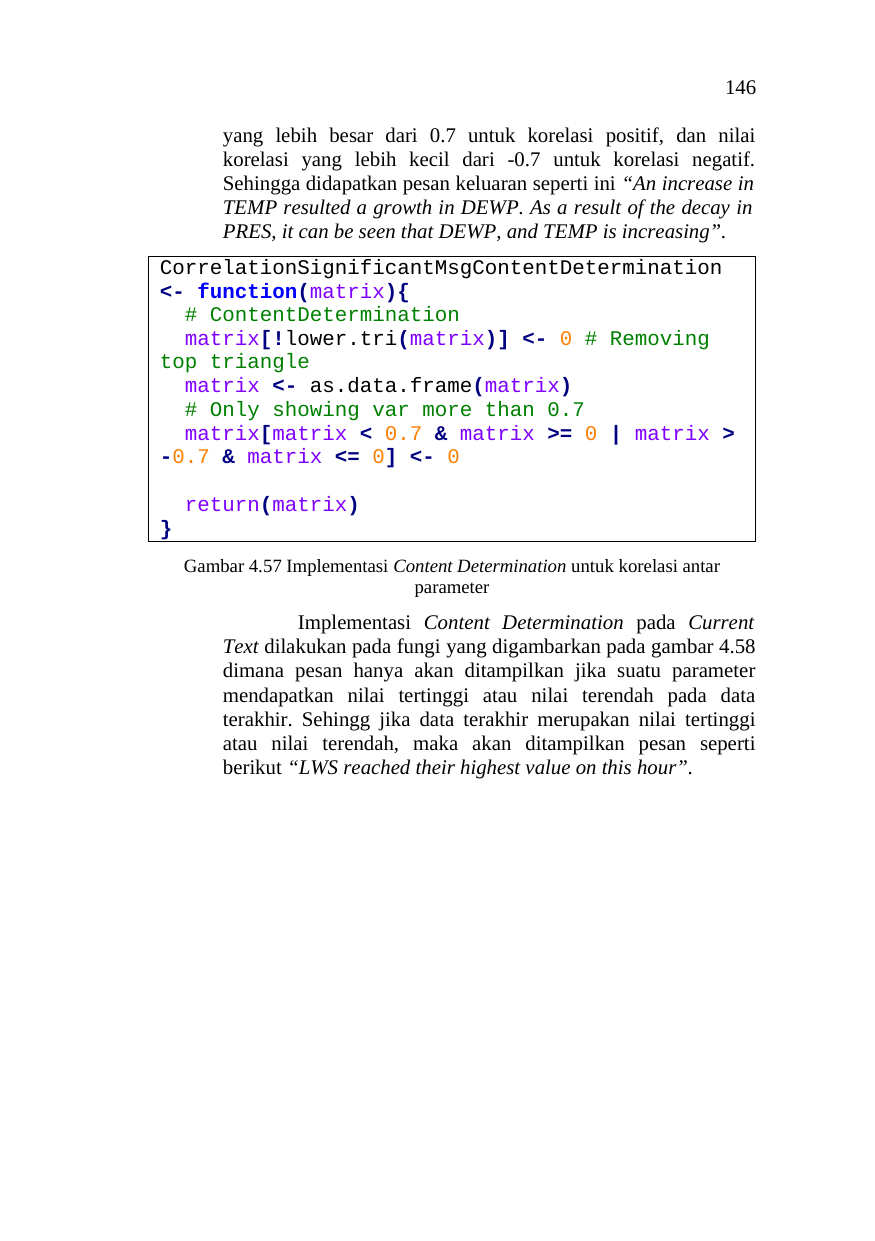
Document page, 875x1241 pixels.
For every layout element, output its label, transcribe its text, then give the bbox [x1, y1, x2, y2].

text Gambar 4.57 Implementasi Content Determination untuk korelasi antar parameter [148, 555, 756, 598]
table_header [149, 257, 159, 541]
text Implementasi Content Determination pada Current Text dilakukan pada fungi yang digambarkan pada gambar 4.58 dimana pesan hanya akan ditampilkan jika suatu parameter mendapatkan nilai tertinggi atau nilai terendah pada data terakhir. Sehingg jika data terakhir merupakan nilai tertinggi atau nilai terendah, maka akan ditampilkan pesan seperti berikut “LWS reached their highest value on this hour”. [223, 610, 756, 779]
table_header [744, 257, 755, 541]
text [223, 123, 756, 243]
